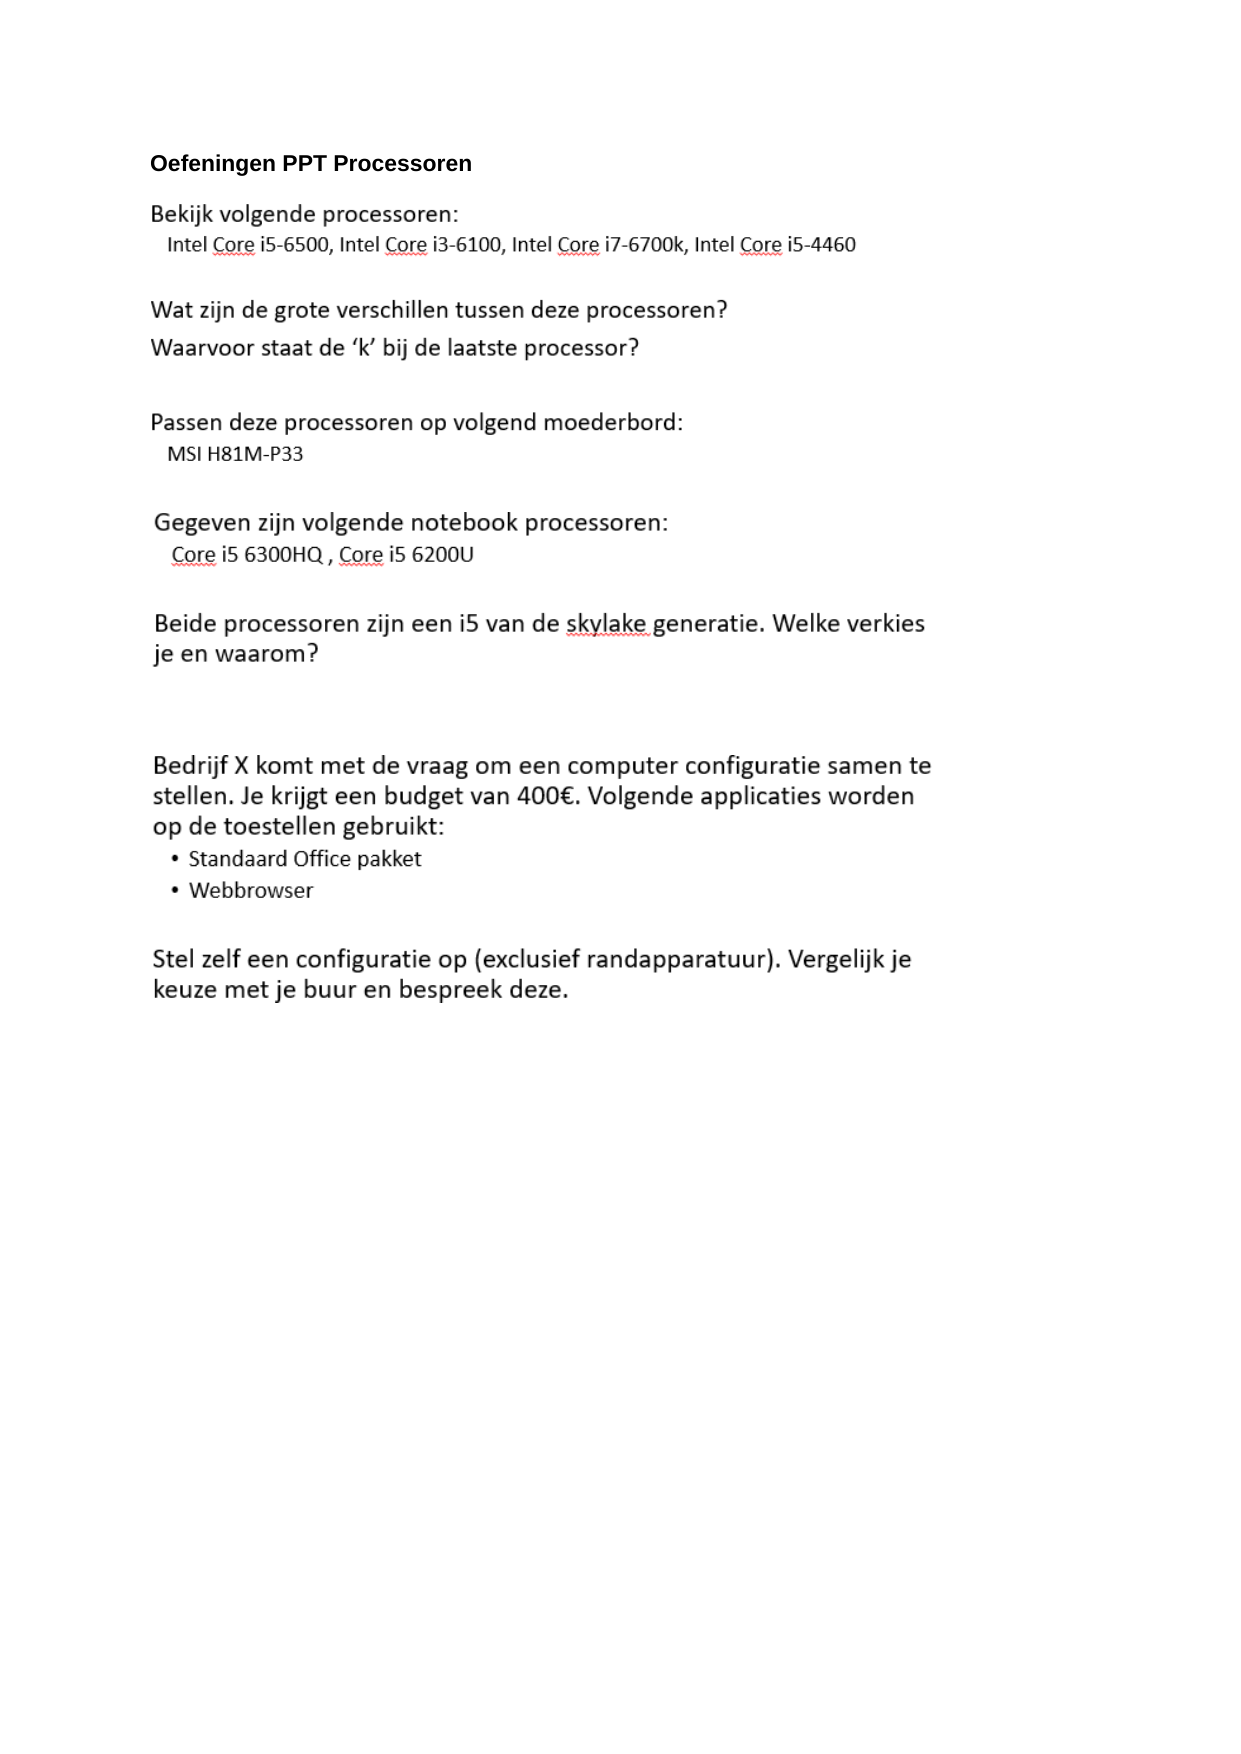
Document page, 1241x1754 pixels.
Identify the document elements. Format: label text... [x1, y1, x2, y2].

picture [150, 755, 933, 1003]
picture [150, 203, 875, 474]
picture [150, 512, 938, 668]
text Oefeningen PPT Processoren [150, 150, 1090, 176]
